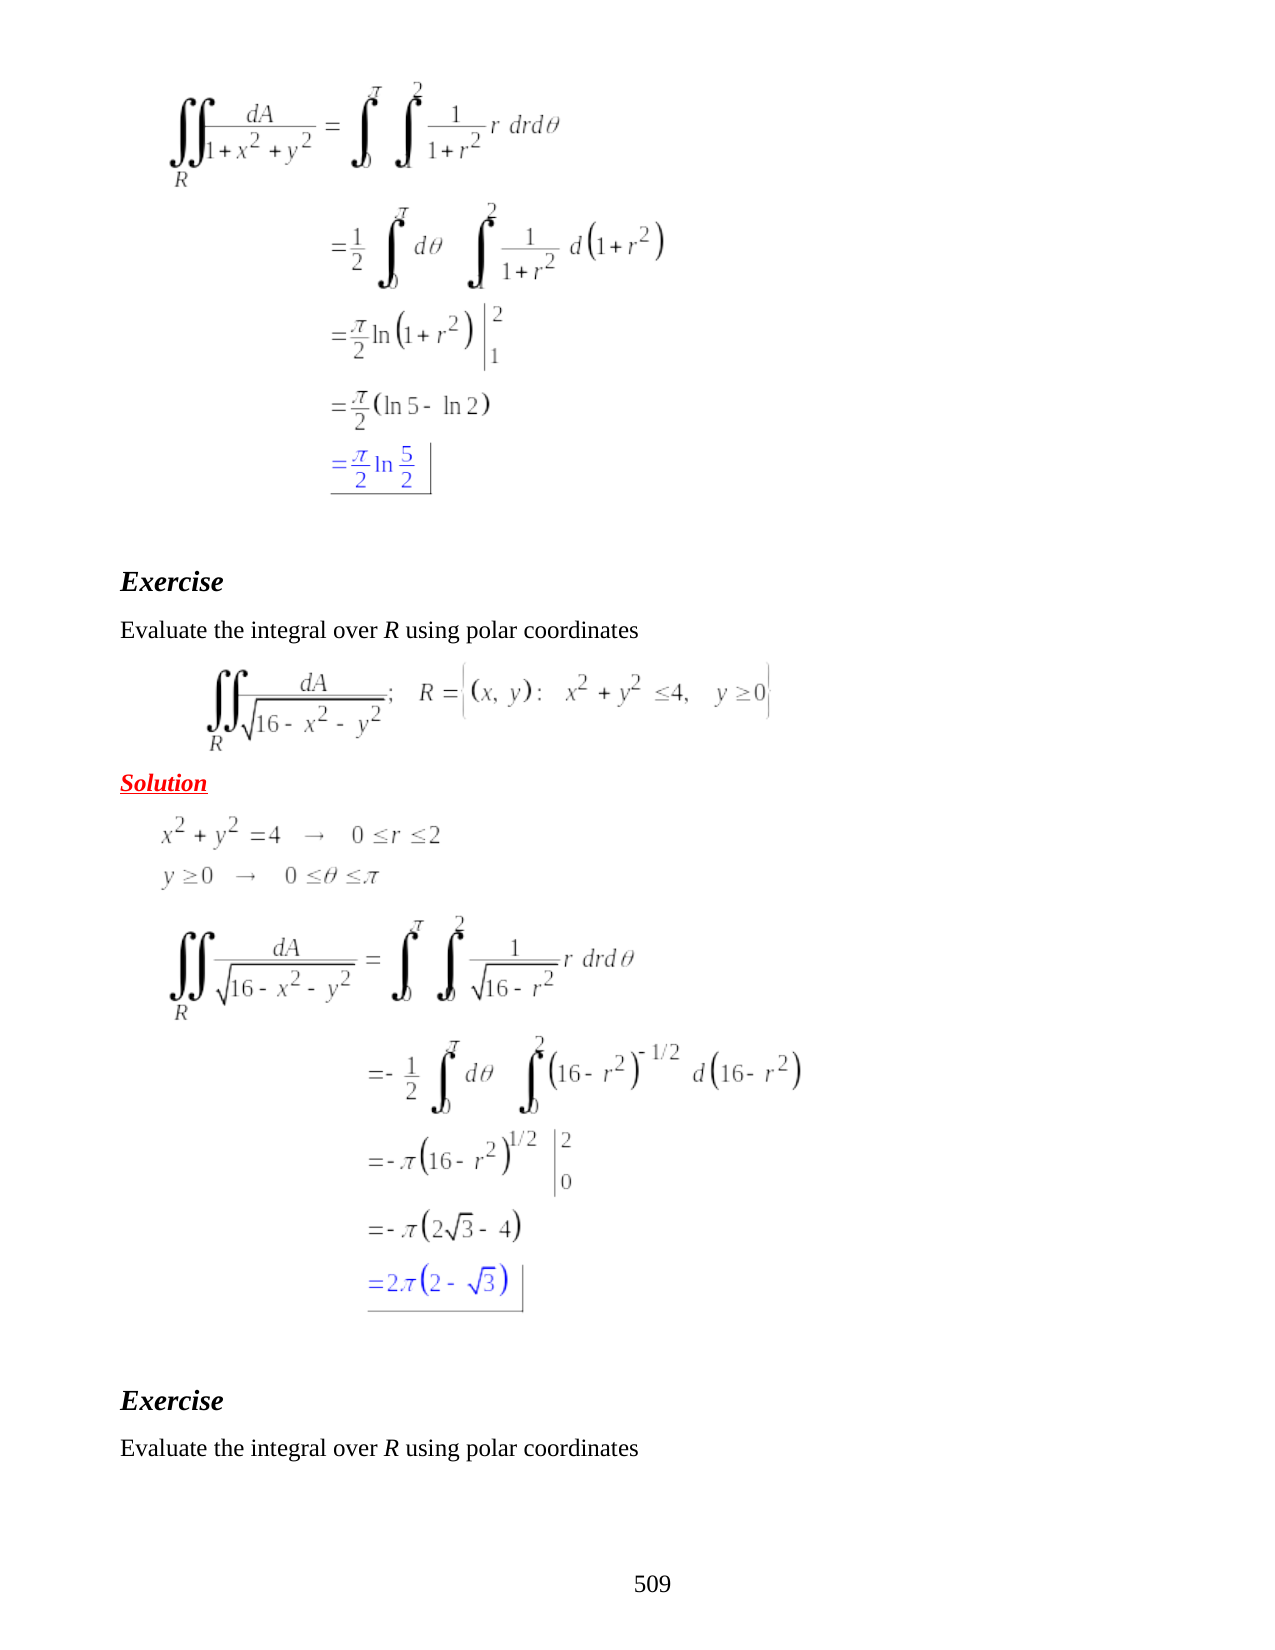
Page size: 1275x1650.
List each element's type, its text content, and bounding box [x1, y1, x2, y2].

text Solution [120, 768, 1185, 797]
text Exercise [120, 1383, 1185, 1416]
text Evaluate the integral over R using polar coordinates [120, 1433, 1185, 1462]
text Exercise [120, 564, 1185, 598]
text Evaluate the integral over R using polar coordinates [120, 615, 1185, 643]
